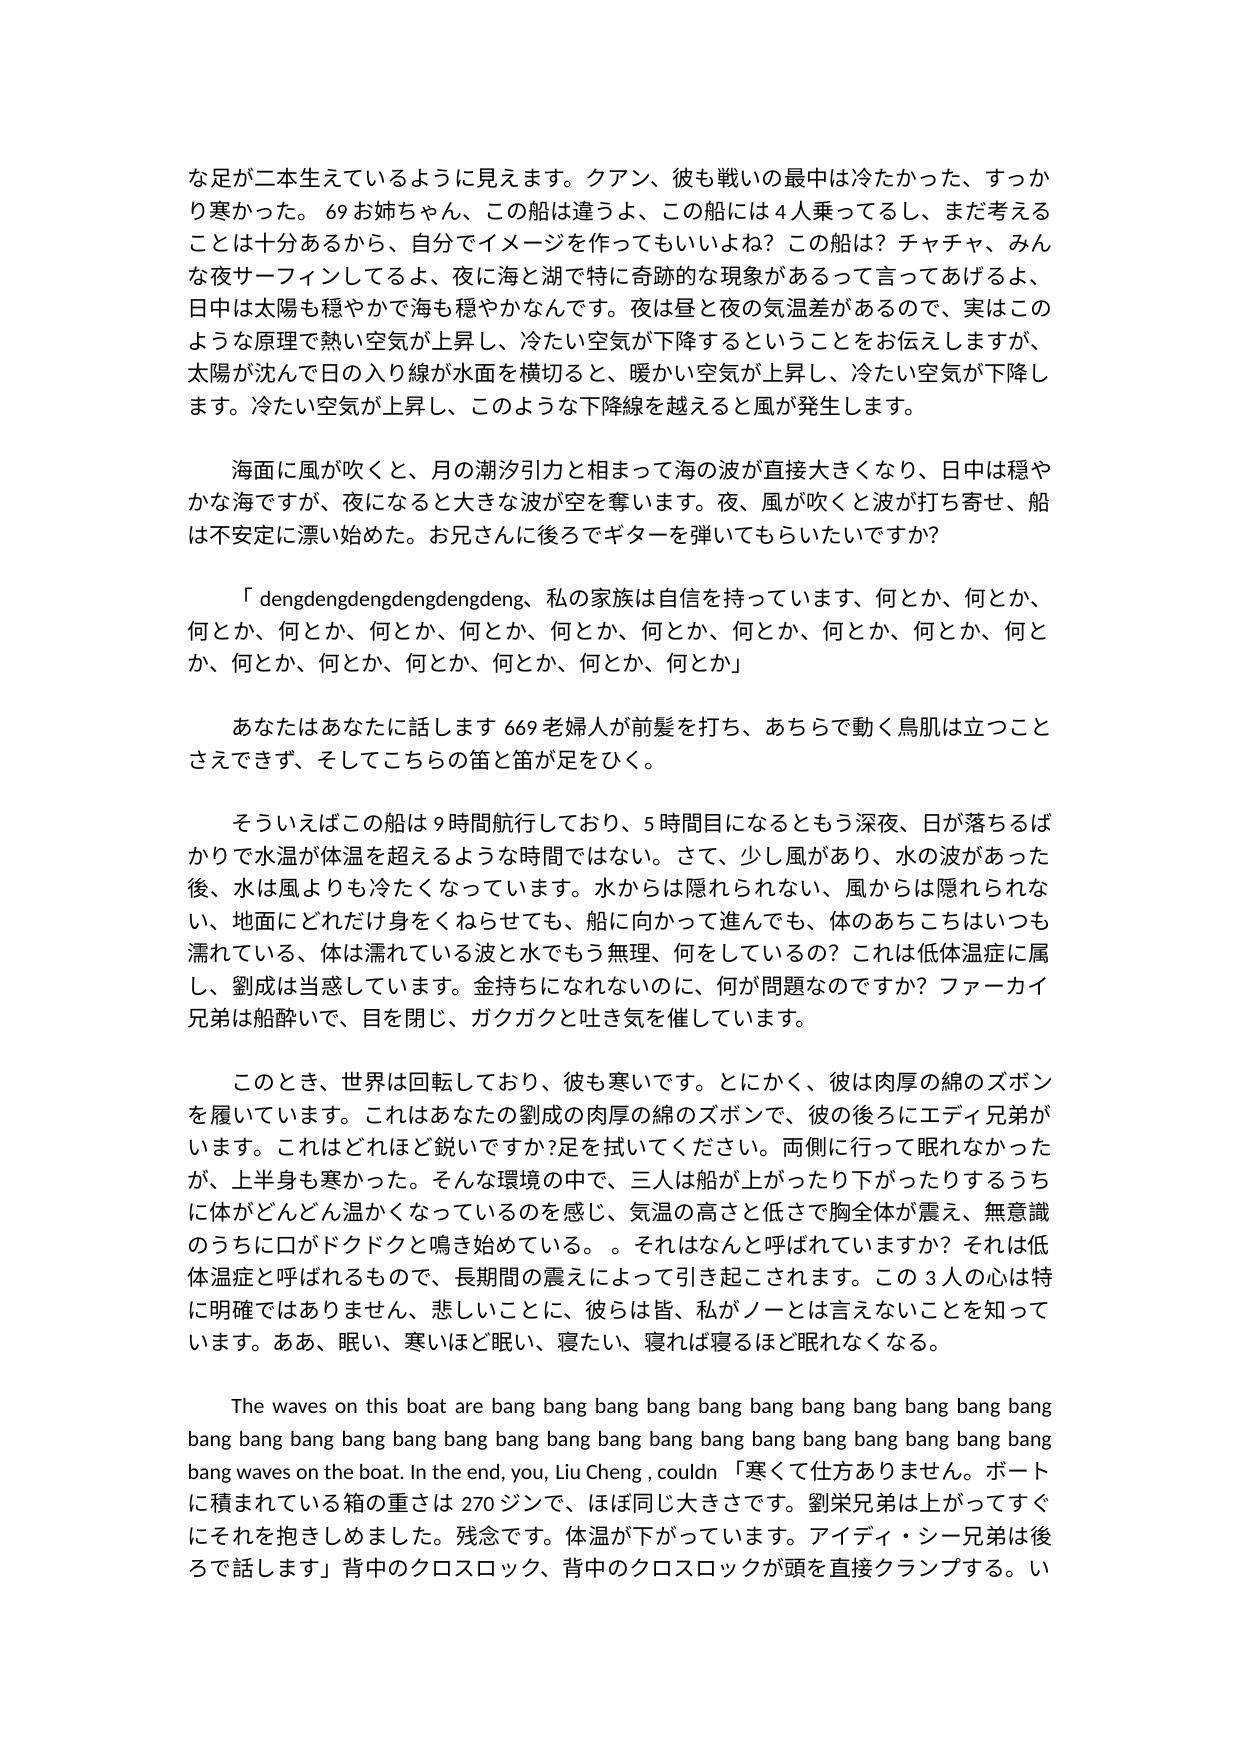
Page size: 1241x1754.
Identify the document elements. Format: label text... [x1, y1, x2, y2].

text 「 dengdengdengdengdengdeng、私の家族は自信を持っています、何とか、何とか、何とか、何とか、何とか、何とか、何とか、何とか、何とか、何とか、何とか、何とか、何とか、何とか、何とか、何とか、何とか、何とか」 [187, 582, 1053, 679]
text あなたはあなたに話します 669 老婦人が前髪を打ち、あちらで動く鳥肌は立つことさえできず、そしてこちらの笛と笛が足をひく。 [187, 711, 1053, 776]
text 海面に風が吹くと、月の潮汐引力と相まって海の波が直接大きくなり、日中は穏やかな海ですが、夜になると大きな波が空を奪います。夜、風が吹くと波が打ち寄せ、船は不安定に漂い始めた。お兄さんに後ろでギターを弾いてもらいたいですか？ [187, 453, 1053, 551]
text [187, 1389, 1053, 1584]
text このとき、世界は回転しており、彼も寒いです。とにかく、彼は肉厚の綿のズボンを履いています。これはあなたの劉成の肉厚の綿のズボンで、彼の後ろにエディ兄弟がいます。これはどれほど鋭いですか?足を拭いてください。両側に行って眠れなかったが、上半身も寒かった。そんな環境の中で、三人は船が上がったり下がったりするうちに体がどんどん温かくなっているのを感じ、気温の高さと低さで胸全体が震え、無意識のうちに口がドクドクと鳴き始めている。 。それはなんと呼ばれていますか？それは低体温症と呼ばれるもので、長期間の震えによって引き起こされます。この 3 人の心は特に明確ではありません、悲しいことに、彼らは皆、私がノーとは言えないことを知っています。ああ、眠い、寒いほど眠い、寝たい、寝れば寝るほど眠れなくなる。 [187, 1066, 1053, 1358]
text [187, 162, 1053, 422]
text そういえばこの船は9時間航行しており、5時間目になるともう深夜、日が落ちるばかりで水温が体温を超えるような時間ではない。さて、少し風があり、水の波があった後、水は風よりも冷たくなっています。水からは隠れられない、風からは隠れられない、地面にどれだけ身をくねらせても、船に向かって進んでも、体のあちこちはいつも濡れている、体は濡れている波と水でもう無理、何をしているの？これは低体温症に属し、劉成は当惑しています。金持ちになれないのに、何が問題なのですか？ファーカイ兄弟は船酔いで、目を閉じ、ガクガクと吐き気を催しています。 [187, 807, 1053, 1034]
